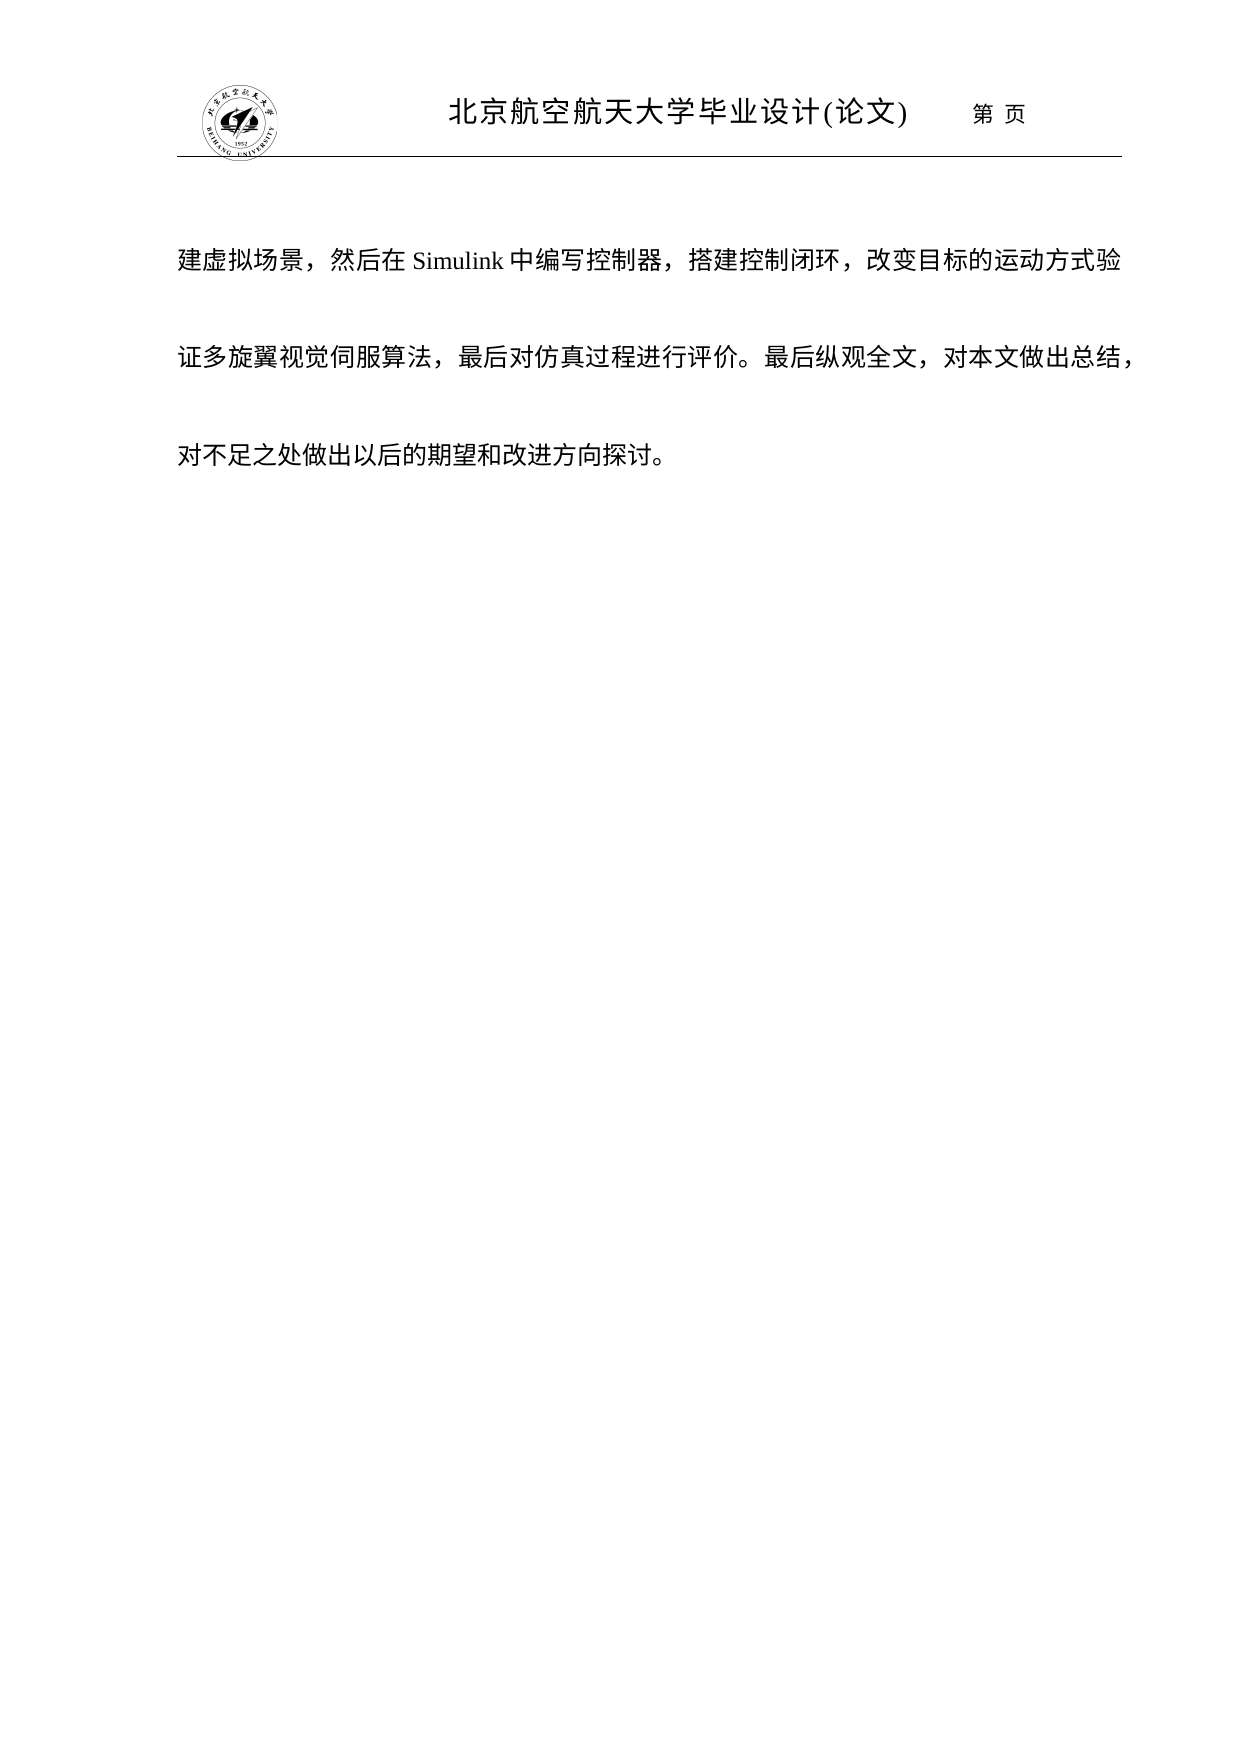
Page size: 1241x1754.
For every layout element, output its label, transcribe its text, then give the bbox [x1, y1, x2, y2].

picture [202, 85, 278, 156]
picture [202, 157, 278, 161]
